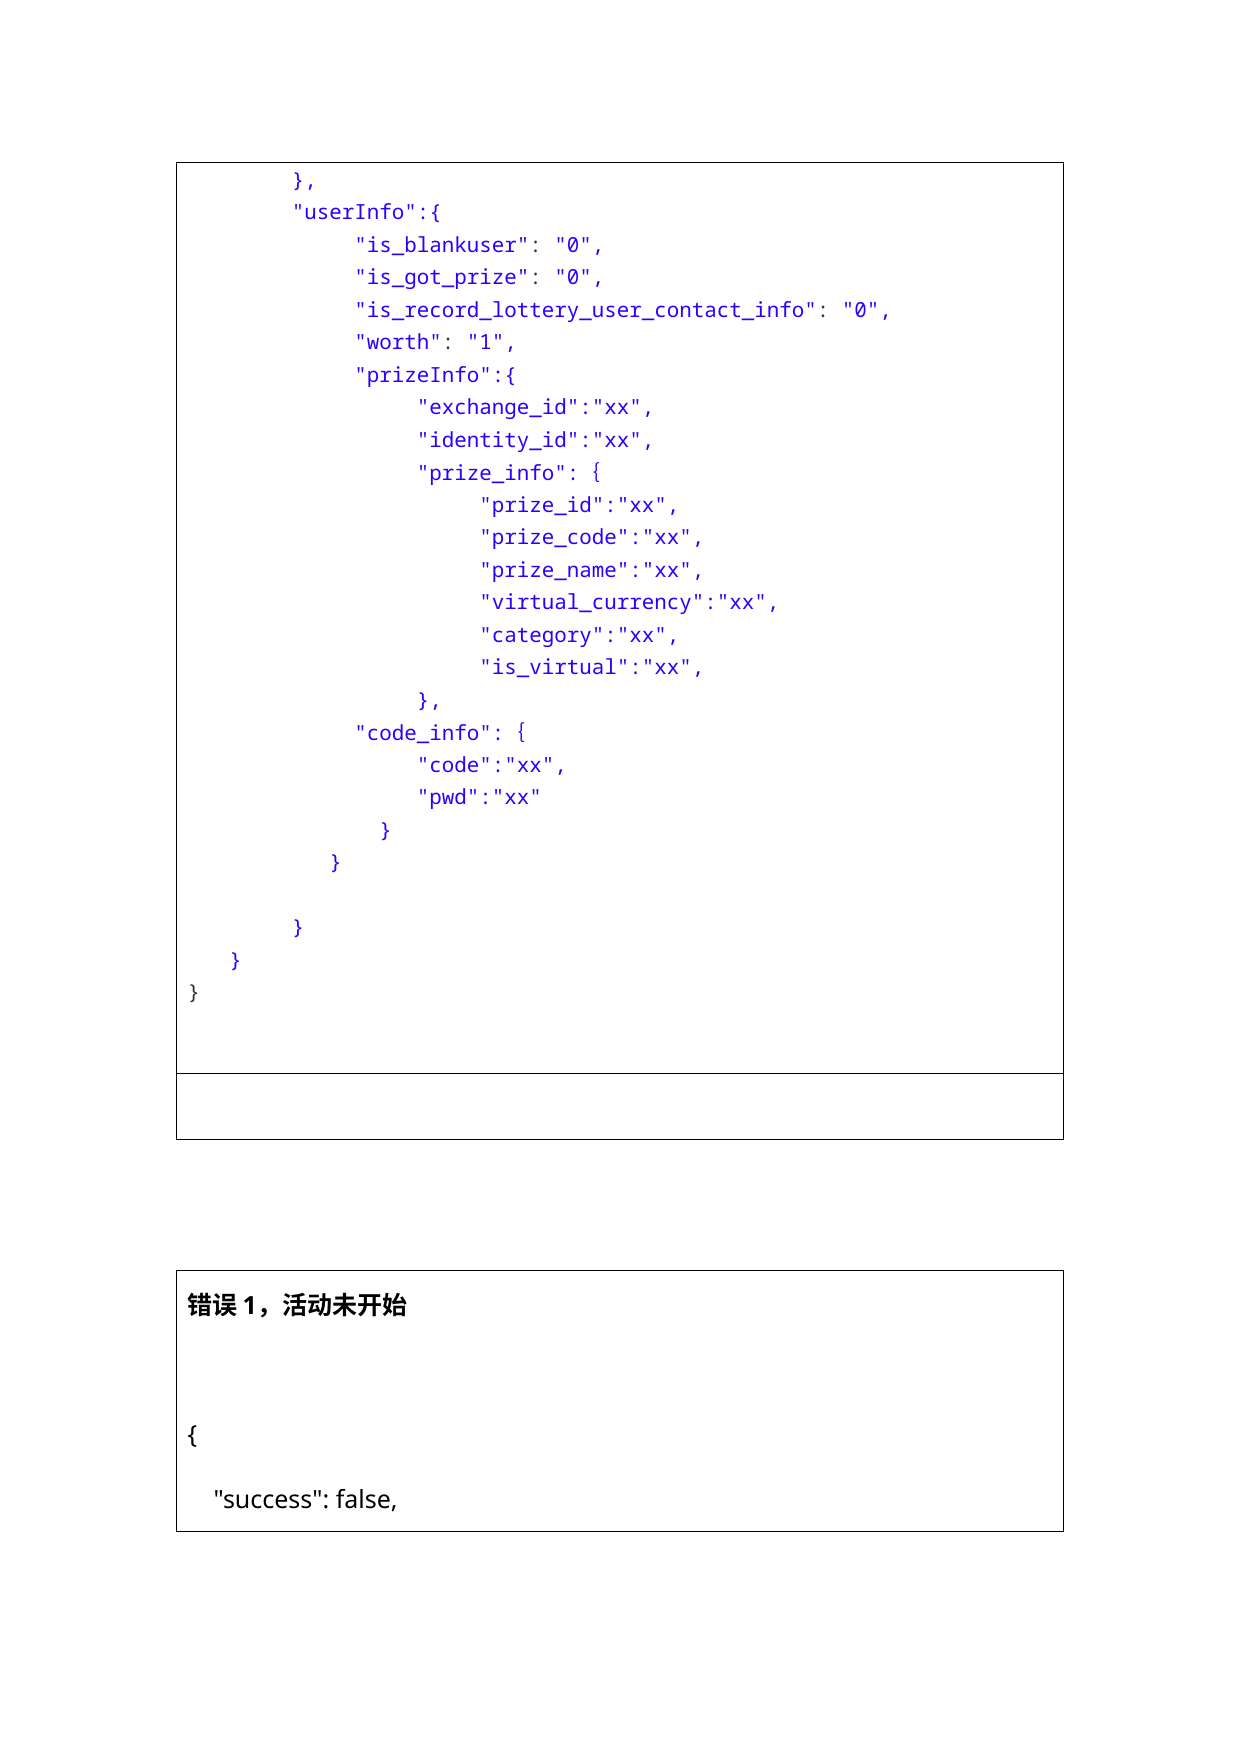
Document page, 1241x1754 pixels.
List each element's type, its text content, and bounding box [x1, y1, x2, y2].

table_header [177, 1271, 1063, 1531]
table_cell [177, 1074, 1063, 1139]
